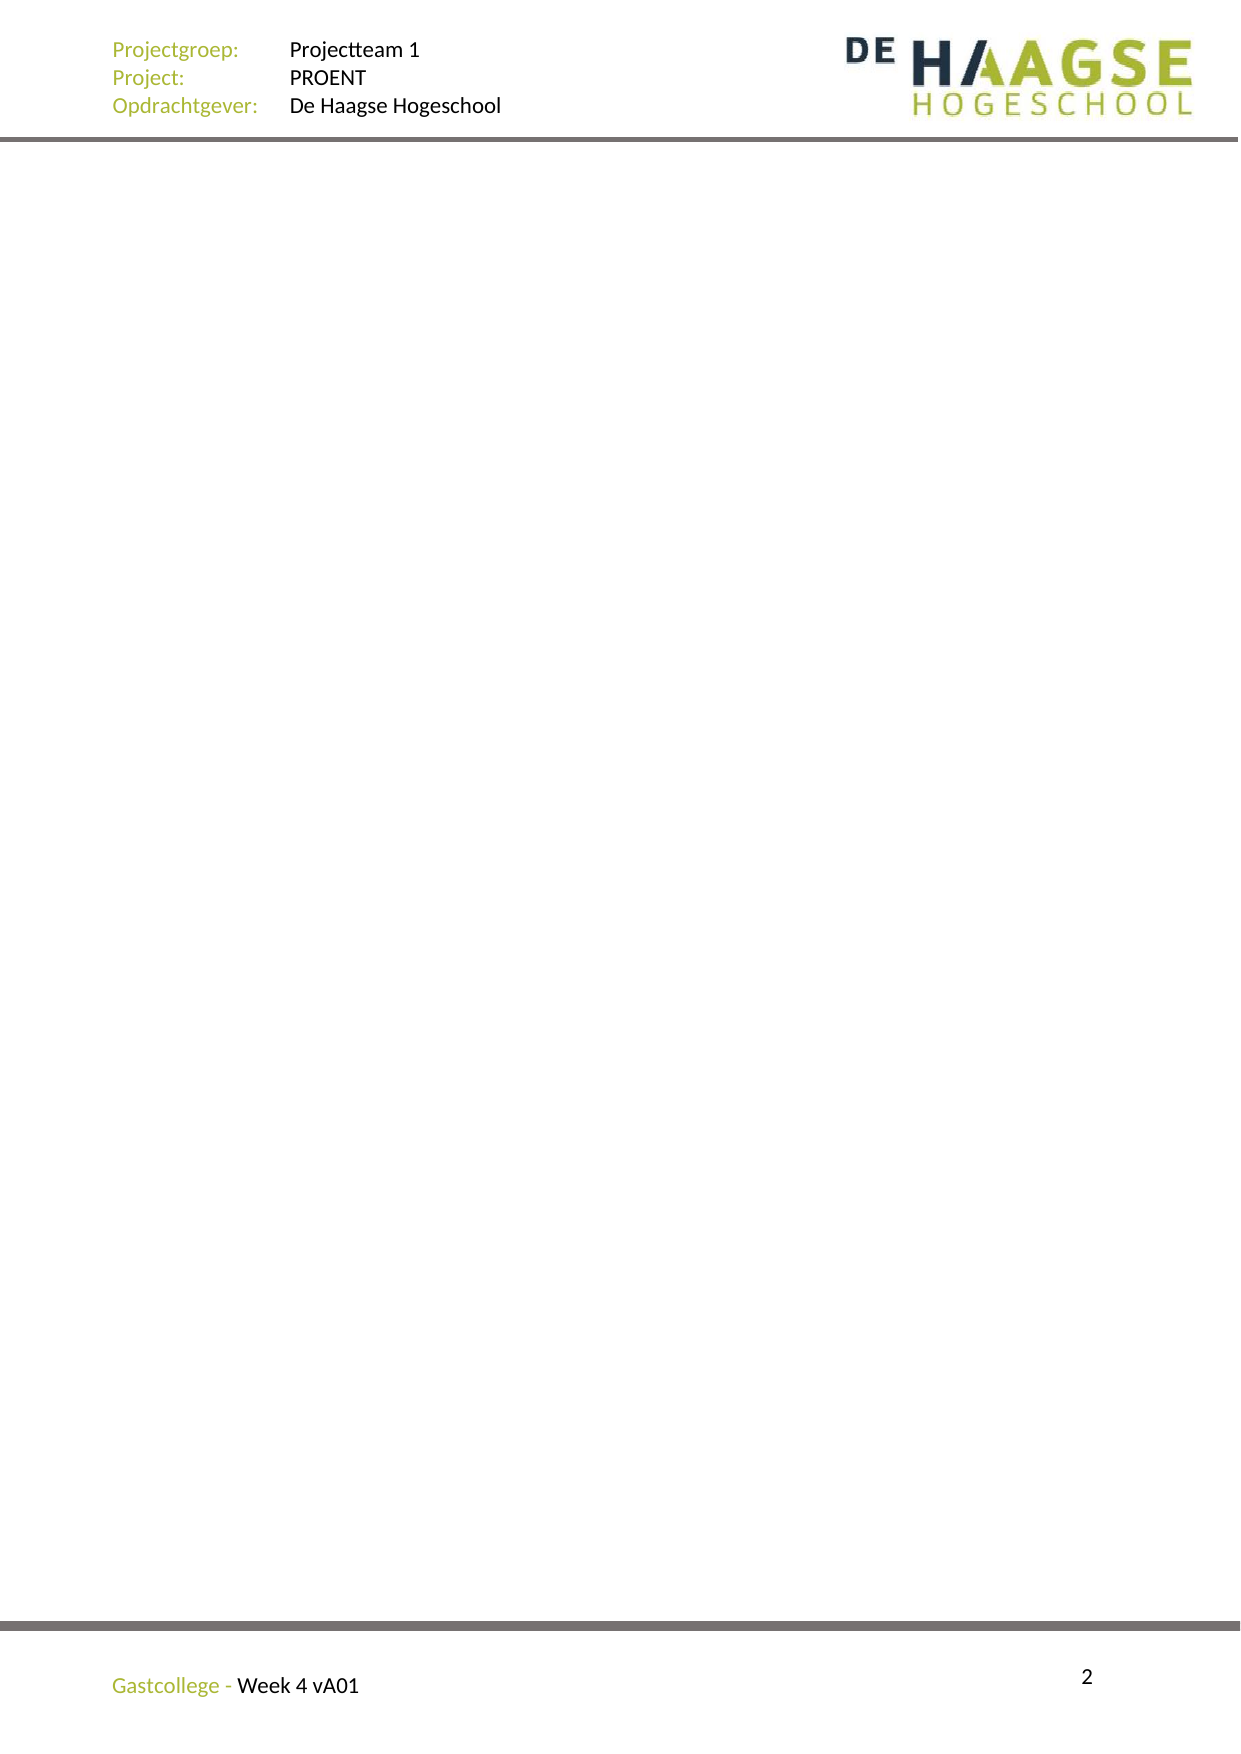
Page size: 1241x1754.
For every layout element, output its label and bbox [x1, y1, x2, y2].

picture [843, 32, 1195, 123]
